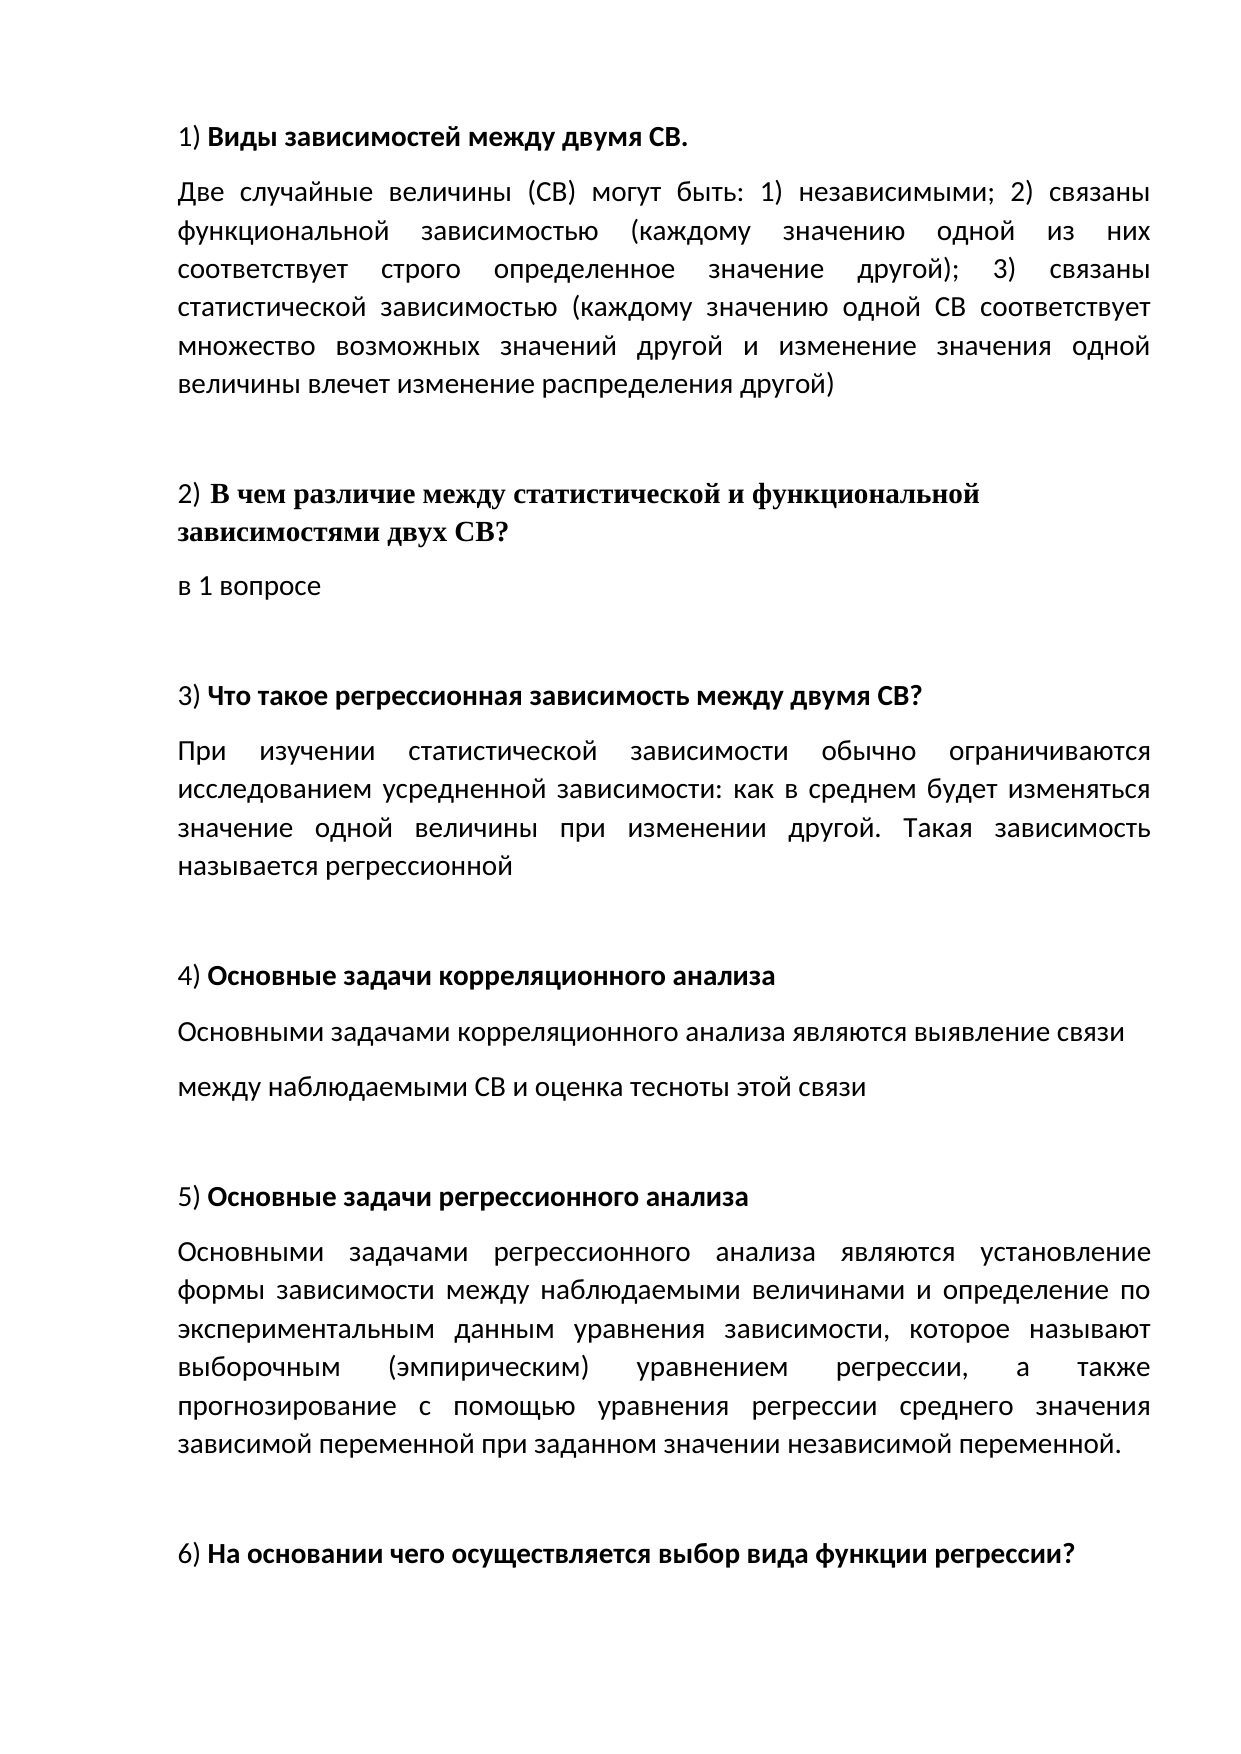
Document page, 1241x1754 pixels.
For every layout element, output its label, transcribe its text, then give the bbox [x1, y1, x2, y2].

text Две случайные величины (СВ) могут быть: 1) независимыми; 2) связаны функциональной зависимостью (каждому значению одной из них соответствует строго определенное значение другой); 3) связаны статистической зависимостью (каждому значению одной СВ соответствует множество возможных значений другой и изменение значения одной величины влечет изменение распределения другой) [177, 173, 1152, 401]
text в 1 вопросе [177, 567, 1152, 602]
text Основными задачами регрессионного анализа являются установление формы зависимости между наблюдаемыми величинами и определение по экспериментальным данным уравнения зависимости, которое называют выборочным (эмпирическим) уравнением регрессии, а также прогнозирование с помощью уравнения регрессии среднего значения зависимой переменной при заданном значении независимой переменной. [177, 1233, 1152, 1461]
text 2) В чем различие между статистической и функциональной зависимостями двух СВ? [177, 476, 1152, 547]
text 5) Основные задачи регрессионного анализа [177, 1178, 1152, 1213]
text 1) Виды зависимостей между двумя СВ. [177, 118, 1152, 154]
text между наблюдаемыми СВ и оценка тесноты этой связи [177, 1068, 1152, 1103]
text 4) Основные задачи корреляционного анализа [177, 957, 1152, 993]
text 6) На основании чего осуществляется выбор вида функции регрессии? [177, 1535, 1152, 1571]
text Основными задачами корреляционного анализа являются выявление связи [177, 1013, 1152, 1048]
text 3) Что такое регрессионная зависимость между двумя СВ? [177, 677, 1152, 712]
text При изучении статистической зависимости обычно ограничиваются исследованием усредненной зависимости: как в среднем будет изменяться значение одной величины при изменении другой. Такая зависимость называется регрессионной [177, 732, 1152, 883]
